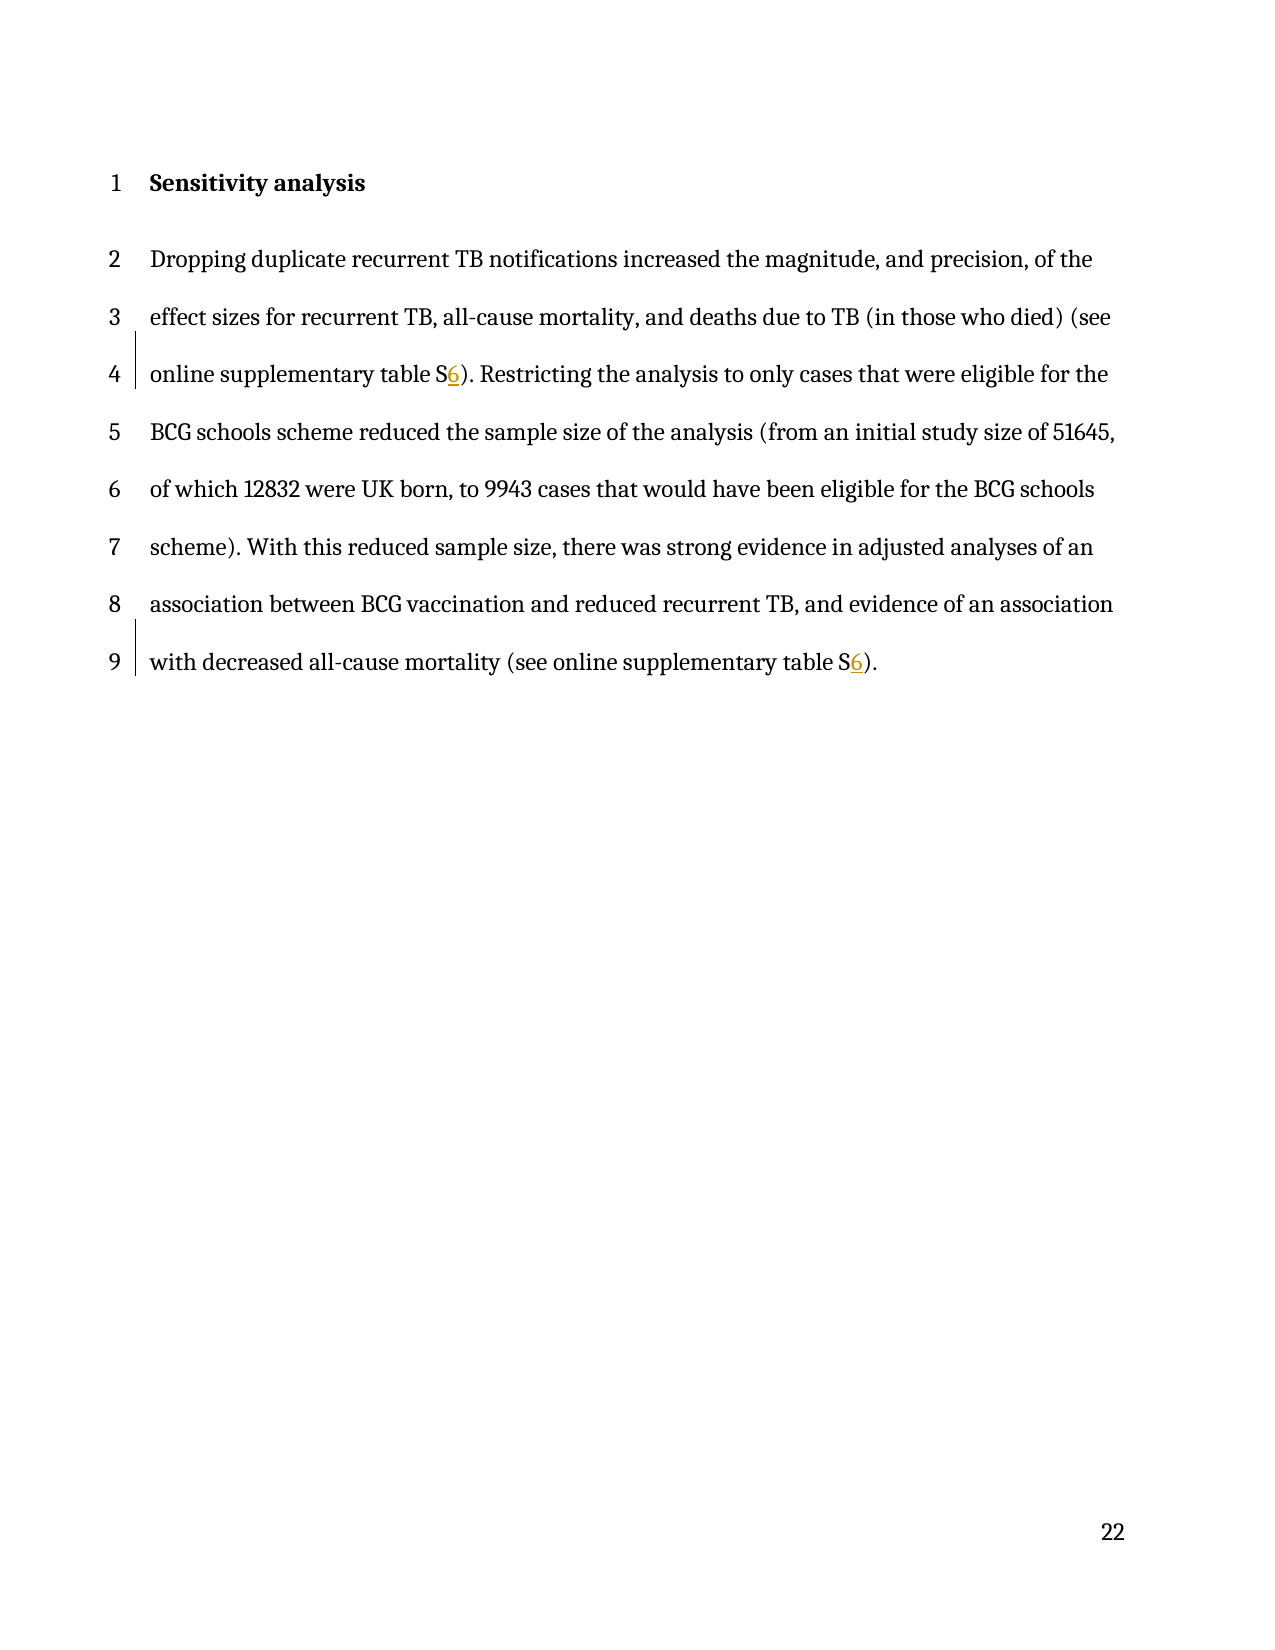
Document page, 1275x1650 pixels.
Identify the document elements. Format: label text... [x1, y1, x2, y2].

text Dropping duplicate recurrent TB notifications increased the magnitude, and precision, of the effect sizes for recurrent TB, all-cause mortality, and deaths due to TB (in those who died) (see online supplementary table S). Restricting the analysis to only cases that were eligible for the BCG schools scheme reduced the sample size of the analysis (from an initial study size of 51645, of which 12832 were UK born, to 9943 cases that would have been eligible for the BCG schools scheme). With this reduced sample size, there was strong evidence in adjusted analyses of an association between BCG vaccination and reduced recurrent TB, and evidence of an association with decreased all-cause mortality (see online supplementary table S). [150, 245, 1125, 676]
text Sensitivity analysis [150, 169, 1125, 197]
